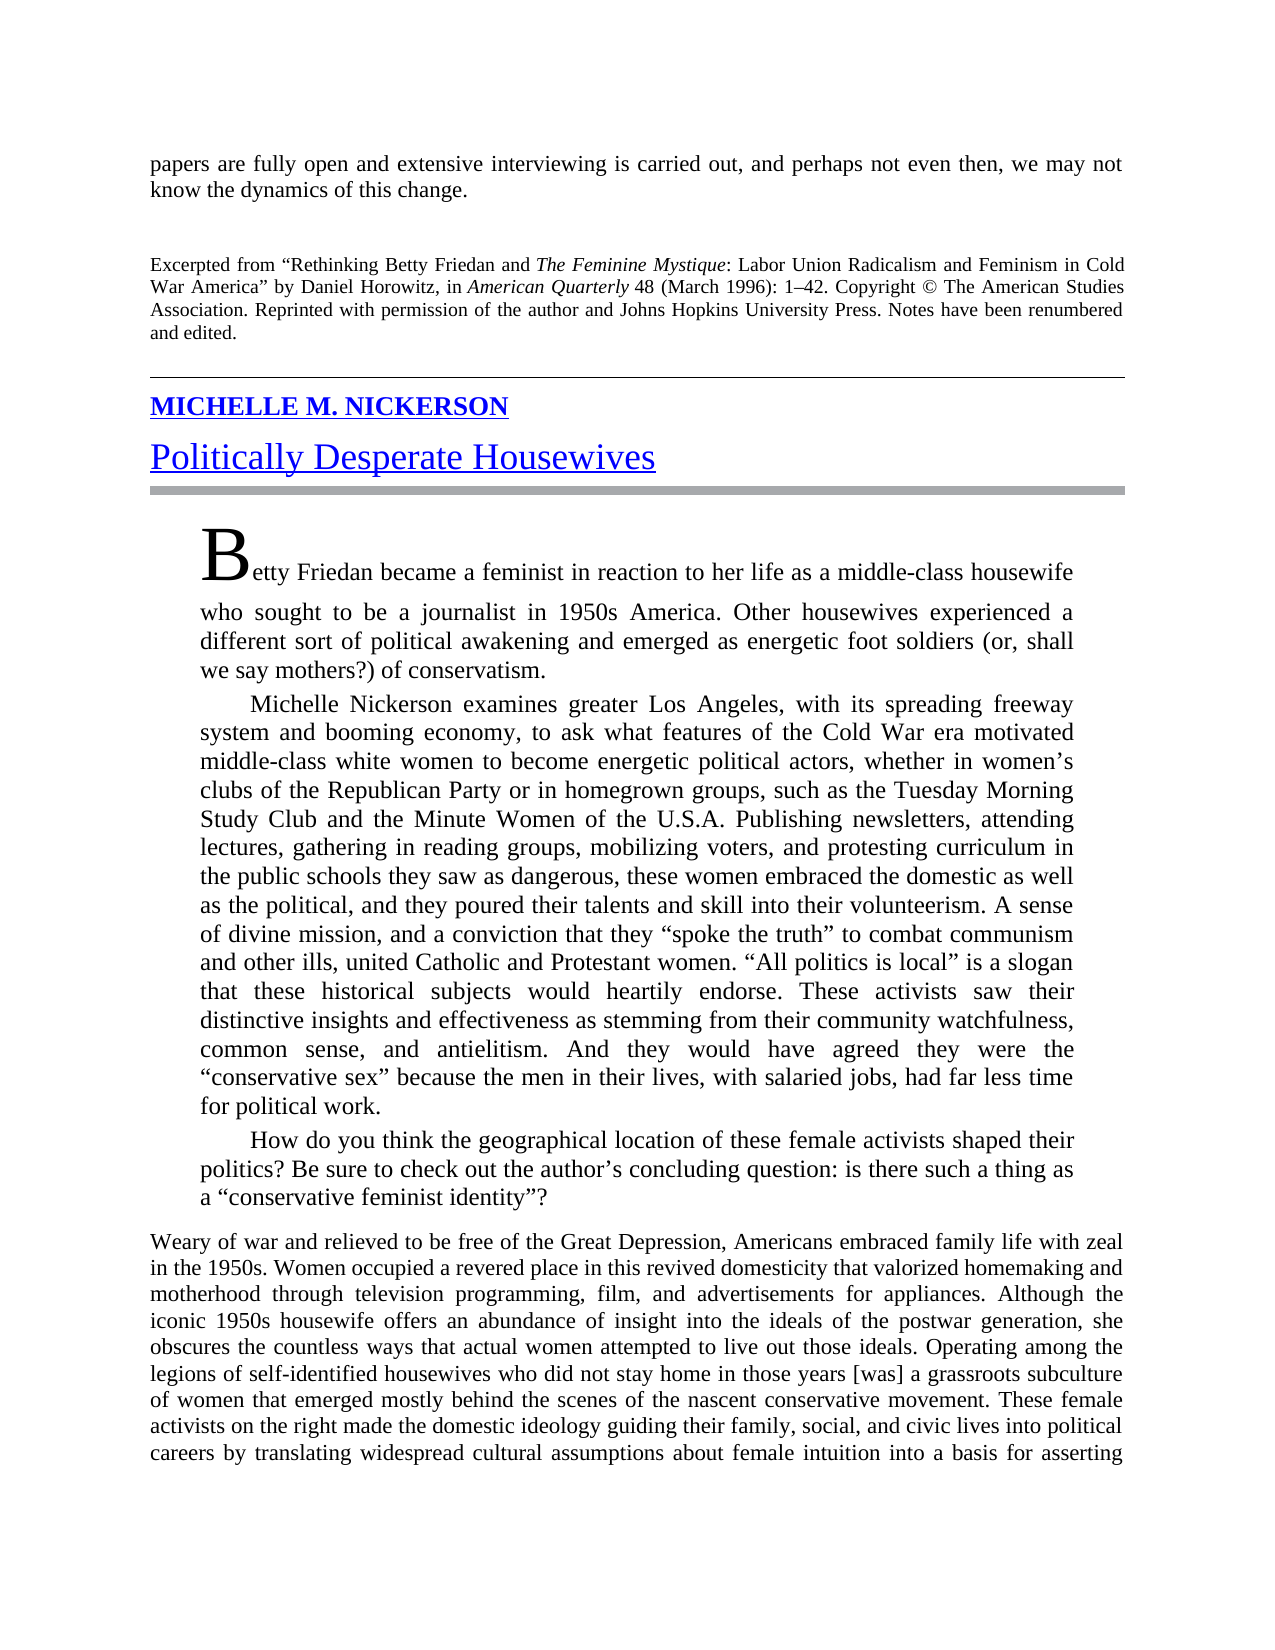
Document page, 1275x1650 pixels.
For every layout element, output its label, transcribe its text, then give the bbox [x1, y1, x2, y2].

text Michelle Nickerson examines greater Los Angeles, with its spreading freeway system and booming economy, to ask what features of the Cold War era motivated middle-class white women to become energetic political actors, whether in women’s clubs of the Republican Party or in homegrown groups, such as the Tuesday Morning Study Club and the Minute Women of the U.S.A. Publishing newsletters, attending lectures, gathering in reading groups, mobilizing voters, and protesting curriculum in the public schools they saw as dangerous, these women embraced the domestic as well as the political, and they poured their talents and skill into their volunteerism. A sense of divine mission, and a conviction that they “spoke the truth” to combat communism and other ills, united Catholic and Protestant women. “All politics is local” is a slogan that these historical subjects would heartily endorse. These activists saw their distinctive insights and effectiveness as stemming from their community watchfulness, common sense, and antielitism. And they would have agreed they were the “conservative sex” because the men in their lives, with salaried jobs, had far less time for political work. [200, 689, 1075, 1120]
text Betty Friedan became a feminist in reaction to her life as a middle-class housewife who sought to be a journalist in 1950s America. Other housewives experienced a different sort of political awakening and emerged as energetic foot soldiers (or, shall we say mothers?) of conservatism. [200, 507, 1075, 684]
text How do you think the geographical location of these female activists shaped their politics? Be sure to check out the author’s concluding question: is there such a thing as a “conservative feminist identity”? [200, 1125, 1075, 1211]
text MICHELLE M. NICKERSON [150, 378, 1125, 422]
text Politically Desperate Housewives [150, 434, 1125, 486]
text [150, 1228, 1125, 1465]
text Excerpted from “Rethinking Betty Friedan and The Feminine Mystique: Labor Union Radicalism and Feminism in Cold War America” by Daniel Horowitz, in American Quarterly 48 (March 1996): 1–42. Copyright © The American Studies Association. Reprinted with permission of the author and Johns Hopkins University Press. Notes have been renumbered and edited. [150, 253, 1125, 344]
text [150, 150, 1125, 203]
